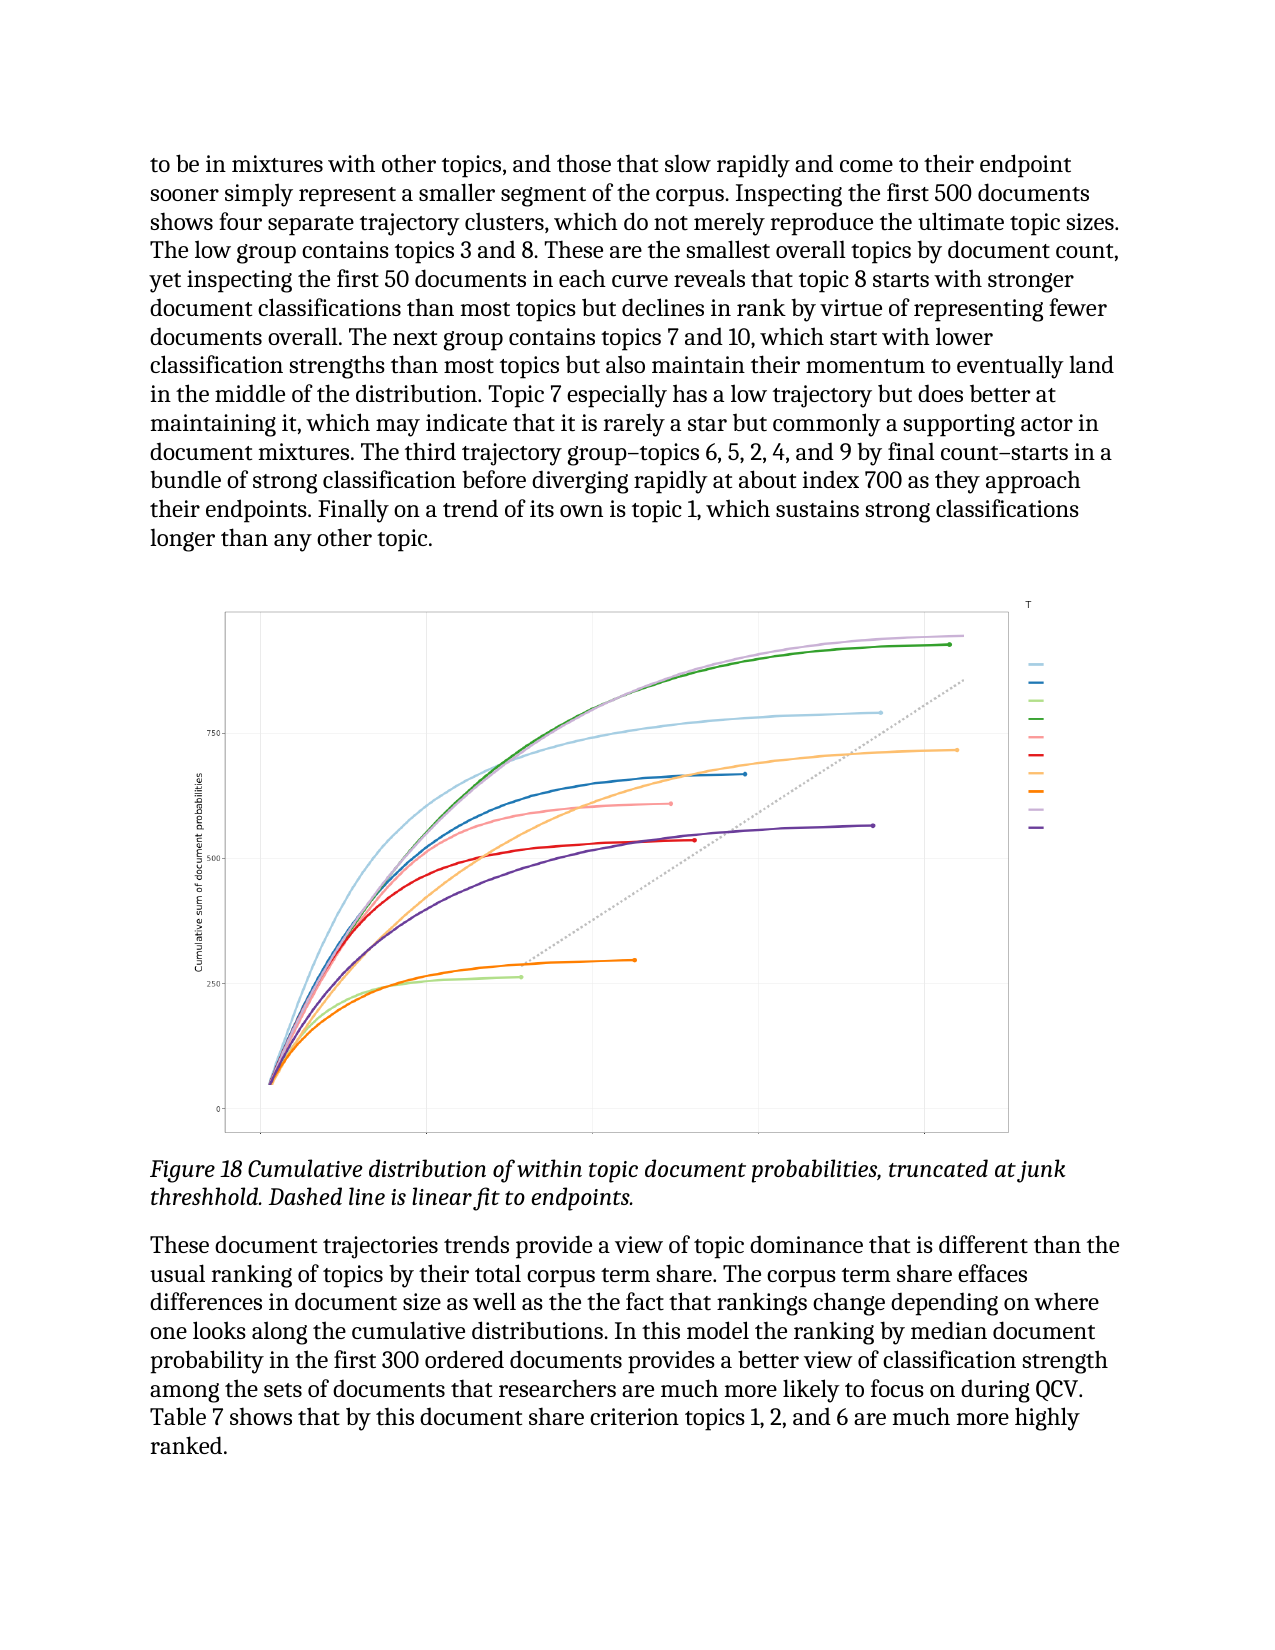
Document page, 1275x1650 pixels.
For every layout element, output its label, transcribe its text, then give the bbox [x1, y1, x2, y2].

text These document trajectories trends provide a view of topic dominance that is different than the usual ranking of topics by their total corpus term share. The corpus term share effaces differences in document size as well as the the fact that rankings change depending on where one looks along the cumulative distributions. In this model the ranking by median document probability in the first 300 ordered documents provides a better view of classification strength among the sets of documents that researchers are much more likely to focus on during QCV. Table 7 shows that by this document share criterion topics 1, 2, and 6 are much more highly ranked. [150, 1231, 1125, 1461]
text Figure 18 Cumulative distribution of within topic document probabilities, truncated at junk threshhold. Dashed line is linear fit to endpoints. [150, 1154, 1125, 1212]
picture [168, 571, 1044, 1134]
